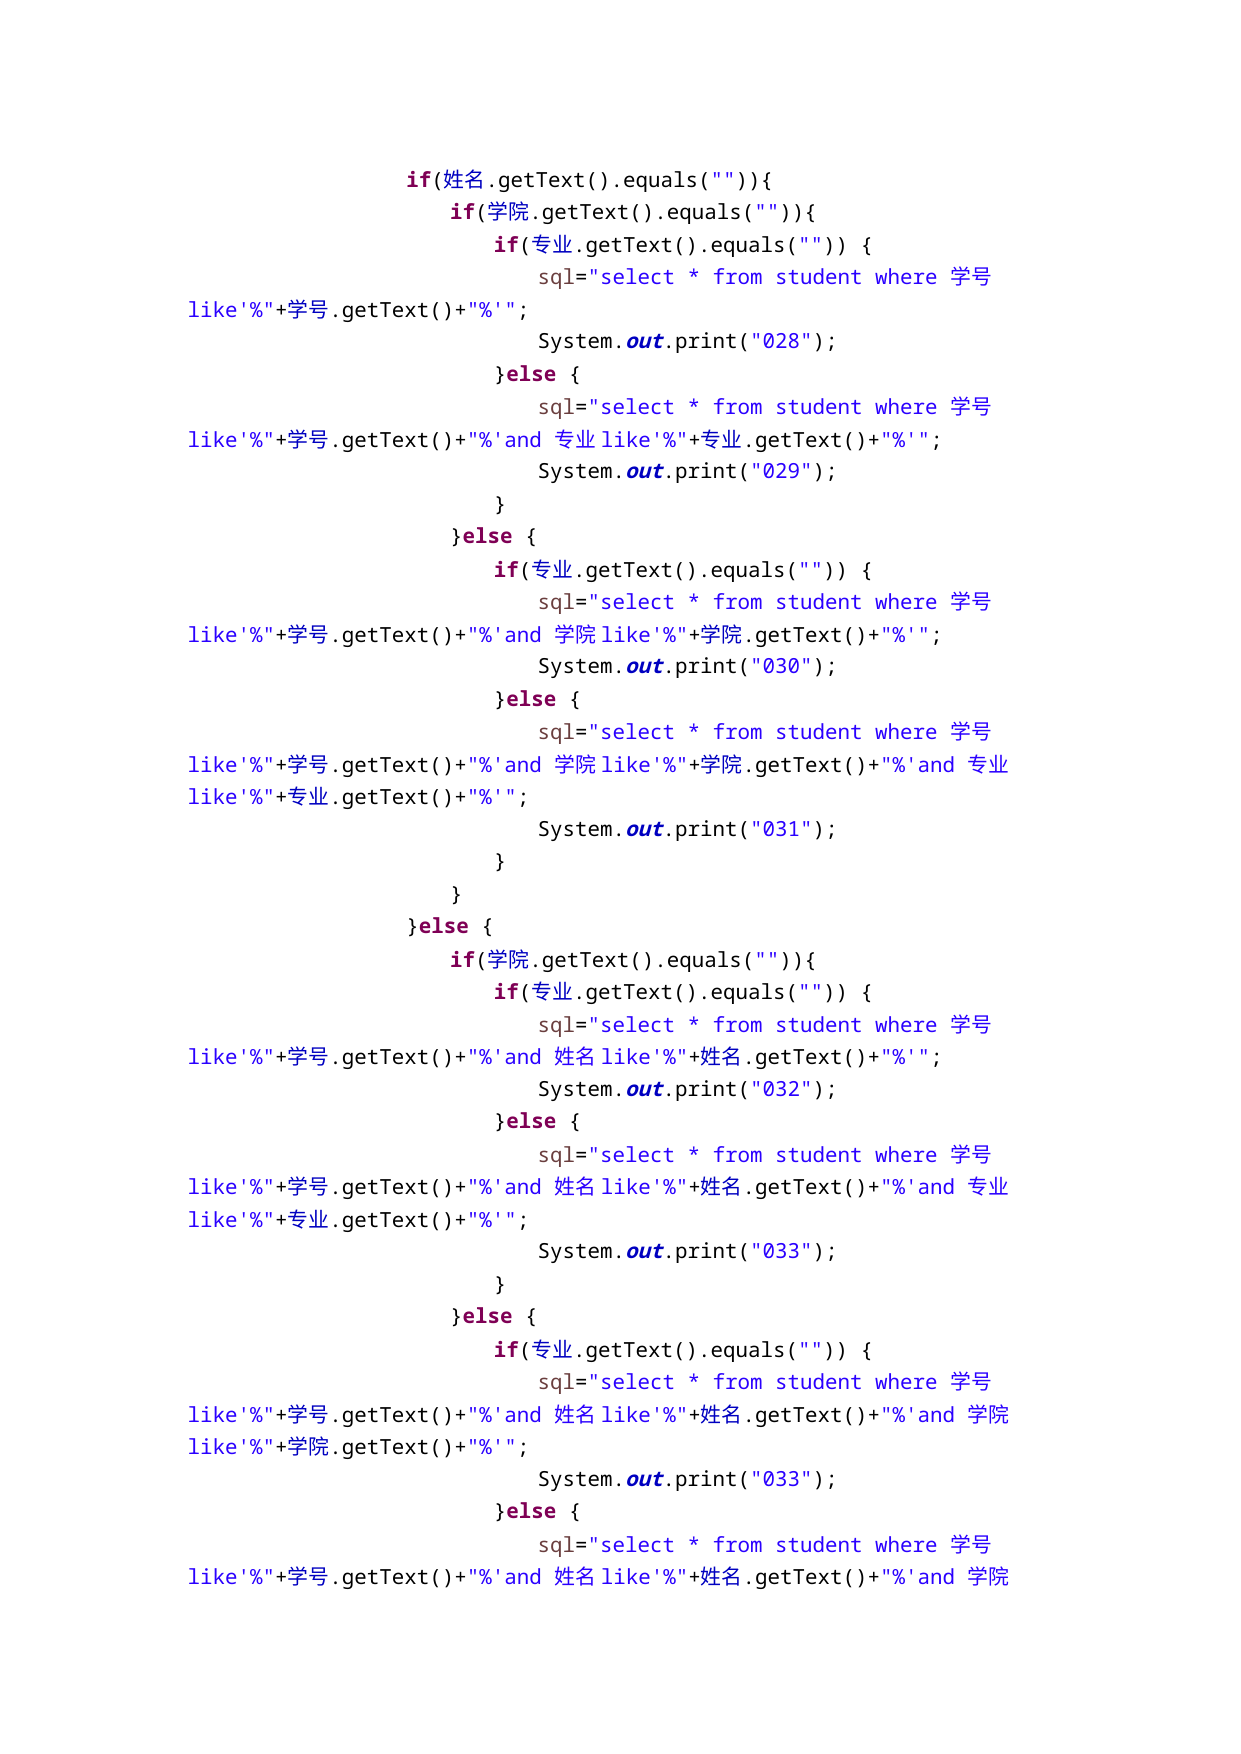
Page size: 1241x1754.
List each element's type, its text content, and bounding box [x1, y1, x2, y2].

text System.out.print("030"); [187, 649, 1053, 682]
text }else { [187, 519, 1053, 552]
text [187, 1527, 1053, 1592]
text }else { [187, 1494, 1053, 1527]
text sql="select * from student where 学号 like'%"+学号.getText()+"%'and 学院 like'%"+学院.getText()+"%'and 专业 like'%"+专业.getText()+"%'"; [187, 714, 1053, 812]
text System.out.print("033"); [187, 1462, 1053, 1494]
text System.out.print("028"); [187, 324, 1053, 357]
text sql="select * from student where 学号 like'%"+学号.getText()+"%'and 专业 like'%"+专业.getText()+"%'"; [187, 389, 1053, 454]
text } [187, 844, 1053, 877]
text }else { [187, 682, 1053, 714]
text } [187, 487, 1053, 519]
text sql="select * from student where 学号 like'%"+学号.getText()+"%'and 姓名 like'%"+姓名.getText()+"%'"; [187, 1007, 1053, 1072]
text System.out.print("033"); [187, 1234, 1053, 1267]
text System.out.print("029"); [187, 454, 1053, 487]
text sql="select * from student where 学号 like'%"+学号.getText()+"%'and 姓名 like'%"+姓名.getText()+"%'and 专业 like'%"+专业.getText()+"%'"; [187, 1137, 1053, 1234]
text if(专业.getText().equals("")) { [187, 974, 1053, 1007]
text if(专业.getText().equals("")) { [187, 227, 1053, 259]
text System.out.print("032"); [187, 1072, 1053, 1104]
text sql="select * from student where 学号 like'%"+学号.getText()+"%'and 姓名 like'%"+姓名.getText()+"%'and 学院 like'%"+学院.getText()+"%'"; [187, 1364, 1053, 1462]
text if(学院.getText().equals("")){ [187, 194, 1053, 227]
text System.out.print("031"); [187, 812, 1053, 844]
text if(专业.getText().equals("")) { [187, 1332, 1053, 1364]
text }else { [187, 1299, 1053, 1332]
text if(学院.getText().equals("")){ [187, 942, 1053, 974]
text }else { [187, 357, 1053, 389]
text }else { [187, 909, 1053, 942]
text if(专业.getText().equals("")) { [187, 552, 1053, 584]
text }else { [187, 1104, 1053, 1137]
text } [187, 1267, 1053, 1299]
text if(姓名.getText().equals("")){ [187, 162, 1053, 194]
text sql="select * from student where 学号 like'%"+学号.getText()+"%'and 学院 like'%"+学院.getText()+"%'"; [187, 584, 1053, 649]
text } [187, 877, 1053, 909]
text sql="select * from student where 学号 like'%"+学号.getText()+"%'"; [187, 259, 1053, 324]
